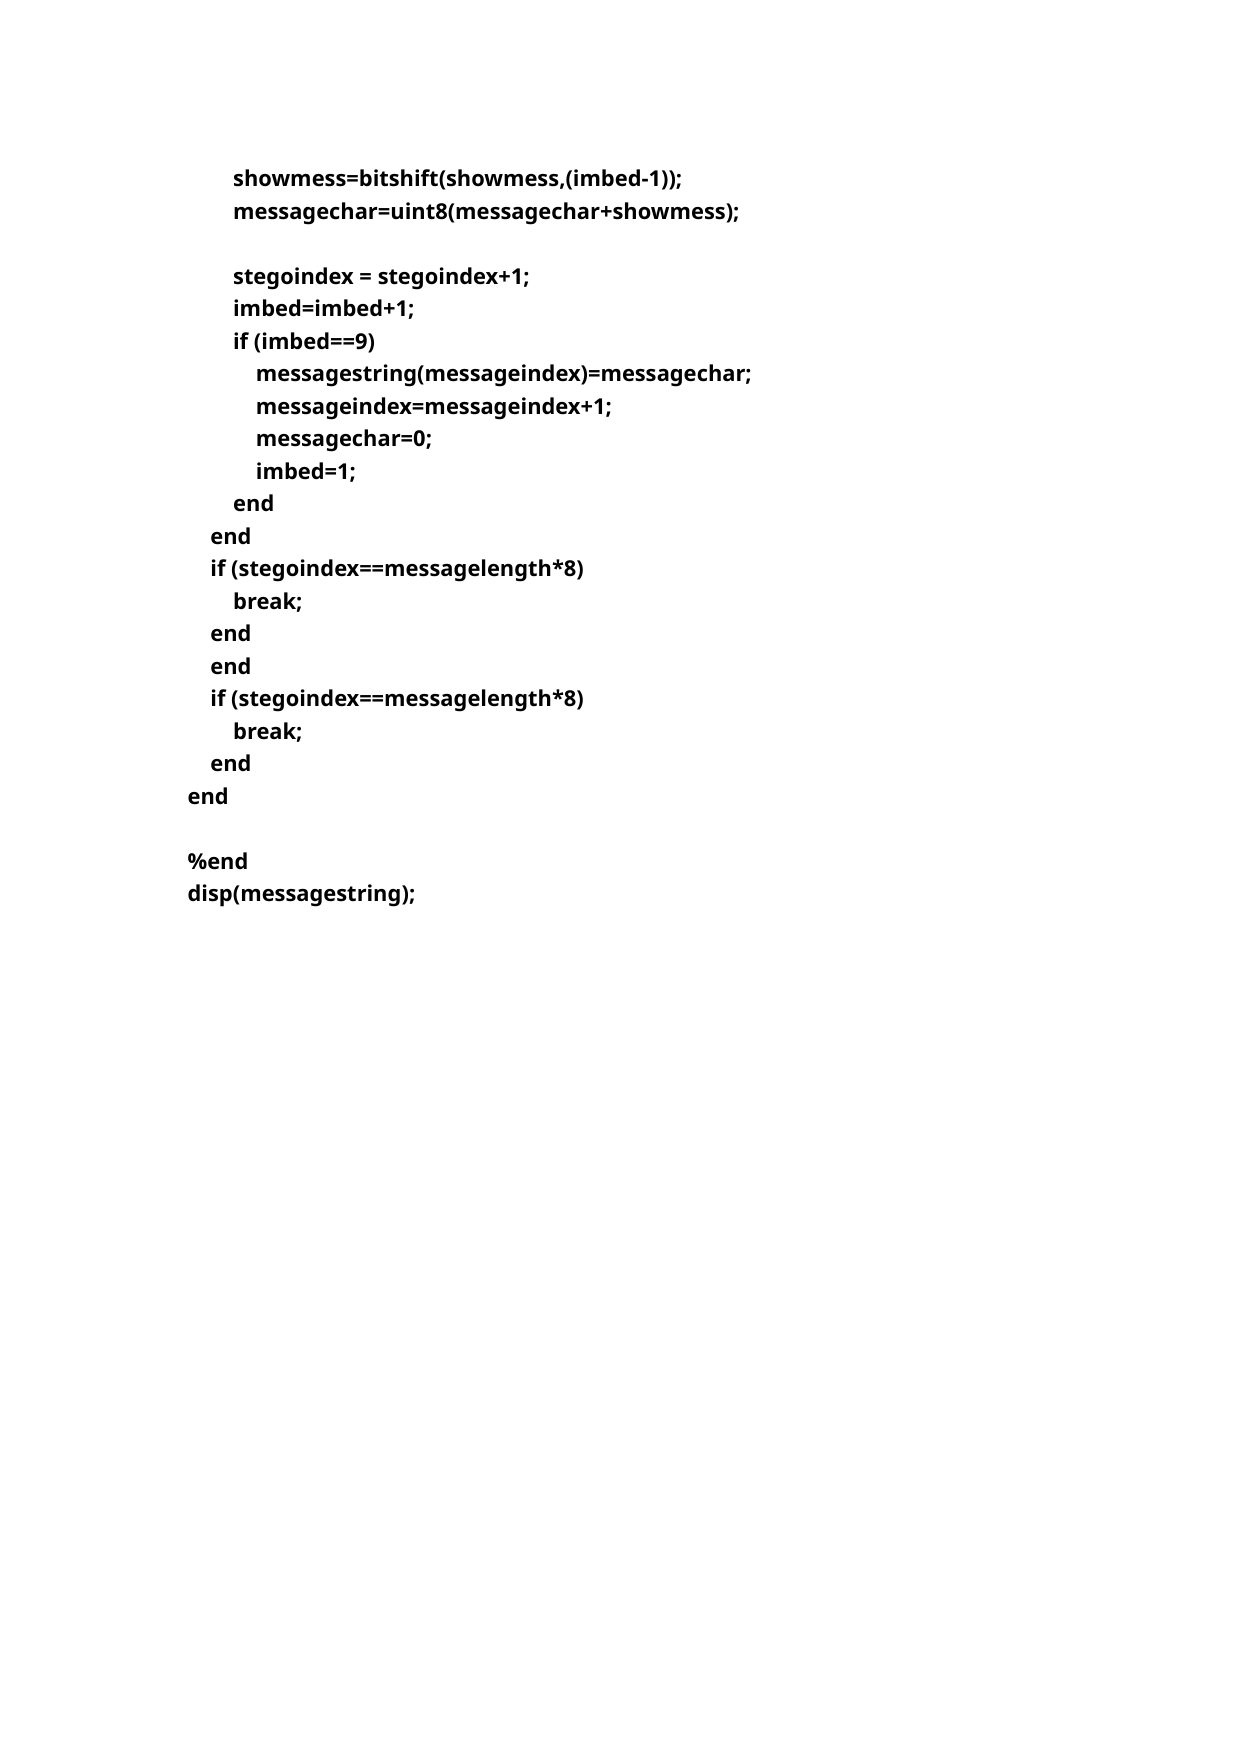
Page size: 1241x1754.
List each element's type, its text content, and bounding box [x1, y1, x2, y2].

text disp(messagestring); [187, 877, 1053, 909]
text messagestring(messageindex)=messagechar; [187, 357, 1053, 389]
text end [187, 617, 1053, 649]
text messageindex=messageindex+1; [187, 389, 1053, 422]
text end [187, 487, 1053, 519]
text break; [187, 584, 1053, 617]
text if (imbed==9) [187, 324, 1053, 357]
text imbed=imbed+1; [187, 292, 1053, 324]
text messagechar=0; [187, 422, 1053, 454]
text end [187, 747, 1053, 779]
text showmess=bitshift(showmess,(imbed-1)); [187, 162, 1053, 194]
text if (stegoindex==messagelength*8) [187, 552, 1053, 584]
text end [187, 649, 1053, 682]
text imbed=1; [187, 454, 1053, 487]
text end [187, 519, 1053, 552]
text stegoindex = stegoindex+1; [187, 259, 1053, 292]
text break; [187, 714, 1053, 747]
text if (stegoindex==messagelength*8) [187, 682, 1053, 714]
text %end [187, 844, 1053, 877]
text end [187, 779, 1053, 812]
text messagechar=uint8(messagechar+showmess); [187, 194, 1053, 227]
